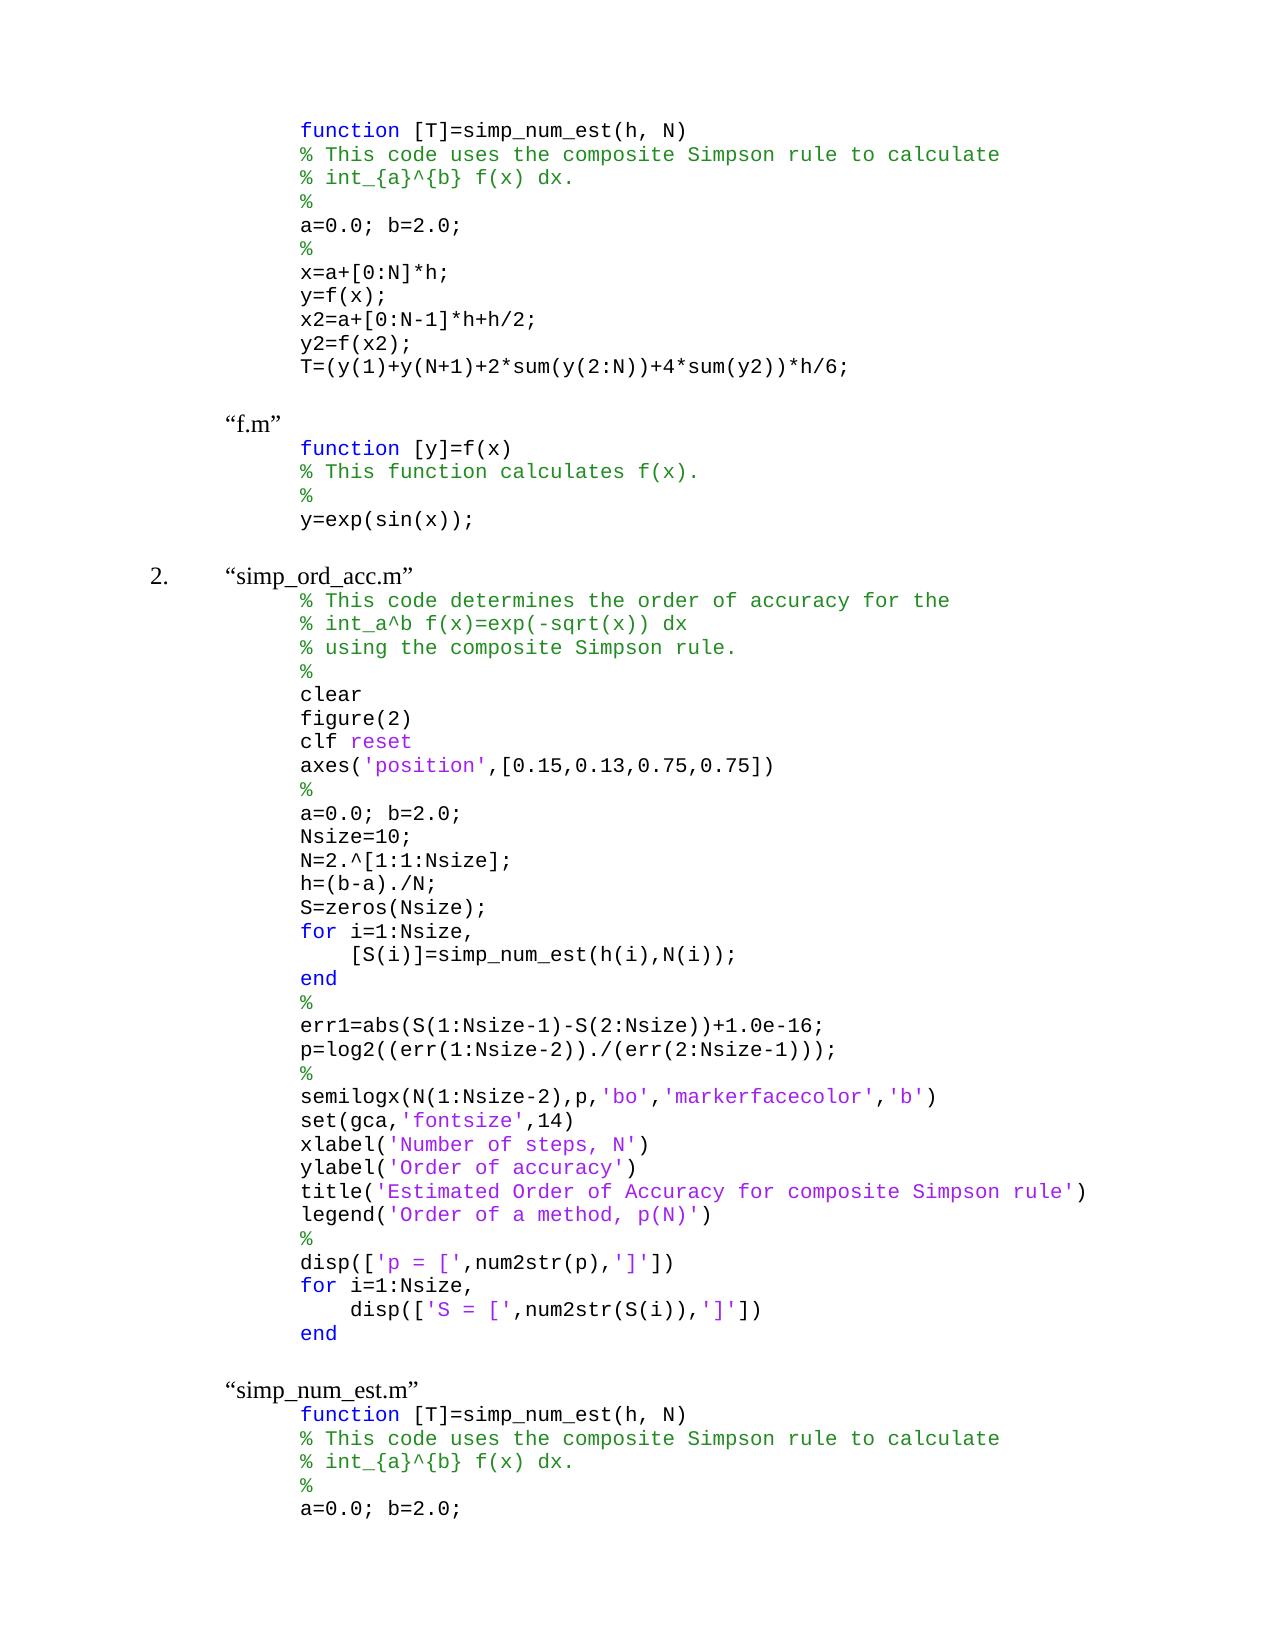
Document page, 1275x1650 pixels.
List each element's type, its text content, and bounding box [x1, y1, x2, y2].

text h=(b-a)./N; [300, 873, 1125, 897]
text % [300, 1063, 1125, 1086]
text xlabel('Number of steps, N') [300, 1133, 1125, 1157]
text for i=1:Nsize, [300, 921, 1125, 944]
text % [300, 191, 1125, 214]
text % [300, 1475, 1125, 1498]
text disp(['S = [',num2str(S(i)),']']) [300, 1299, 1125, 1323]
text function [T]=simp_num_est(h, N) [300, 120, 1125, 144]
text % This code uses the composite Simpson rule to calculate [300, 1427, 1125, 1451]
text for i=1:Nsize, [300, 1275, 1125, 1299]
text set(gca,'fontsize',14) [300, 1110, 1125, 1133]
text % int_a^b f(x)=exp(-sqrt(x)) dx [300, 613, 1125, 637]
text x=a+[0:N]*h; [300, 262, 1125, 286]
text ylabel('Order of accuracy') [300, 1157, 1125, 1181]
text “f.m” [150, 409, 1125, 438]
text Nsize=10; [300, 826, 1125, 850]
text y=exp(sin(x)); [300, 508, 1125, 532]
text title('Estimated Order of Accuracy for composite Simpson rule') [300, 1181, 1125, 1204]
text clf reset [300, 732, 1125, 755]
text y2=f(x2); [300, 333, 1125, 356]
text [S(i)]=simp_num_est(h(i),N(i)); [300, 944, 1125, 968]
list “simp_ord_acc.m” [150, 561, 1125, 590]
text % [300, 238, 1125, 262]
text S=zeros(Nsize); [300, 897, 1125, 921]
text clear [300, 684, 1125, 708]
text x2=a+[0:N-1]*h+h/2; [300, 309, 1125, 333]
text % [300, 1228, 1125, 1252]
text end [300, 968, 1125, 992]
text % This function calculates f(x). [225, 461, 1125, 485]
text % This code uses the composite Simpson rule to calculate [300, 144, 1125, 167]
text % [300, 992, 1125, 1015]
text end [300, 1323, 1125, 1346]
text % This code determines the order of accuracy for the [300, 590, 1125, 613]
text a=0.0; b=2.0; [300, 1498, 1125, 1522]
text function [T]=simp_num_est(h, N) [300, 1404, 1125, 1427]
text disp(['p = [',num2str(p),']']) [300, 1252, 1125, 1275]
text a=0.0; b=2.0; [300, 214, 1125, 238]
text function [y]=f(x) [300, 438, 1125, 461]
text a=0.0; b=2.0; [300, 802, 1125, 826]
text p=log2((err(1:Nsize-2))./(err(2:Nsize-1))); [300, 1039, 1125, 1063]
text “simp_num_est.m” [150, 1375, 1125, 1404]
text % int_{a}^{b} f(x) dx. [300, 167, 1125, 191]
text % [300, 485, 1125, 508]
text figure(2) [300, 708, 1125, 732]
text axes('position',[0.15,0.13,0.75,0.75]) [300, 755, 1125, 779]
text err1=abs(S(1:Nsize-1)-S(2:Nsize))+1.0e-16; [300, 1015, 1125, 1039]
text N=2.^[1:1:Nsize]; [300, 850, 1125, 873]
text semilogx(N(1:Nsize-2),p,'bo','markerfacecolor','b') [300, 1086, 1125, 1110]
text % [300, 779, 1125, 802]
text y=f(x); [300, 286, 1125, 309]
text % [300, 661, 1125, 684]
text % using the composite Simpson rule. [300, 637, 1125, 661]
text legend('Order of a method, p(N)') [300, 1204, 1125, 1228]
text % int_{a}^{b} f(x) dx. [300, 1451, 1125, 1475]
text T=(y(1)+y(N+1)+2*sum(y(2:N))+4*sum(y2))*h/6; [300, 356, 1125, 380]
